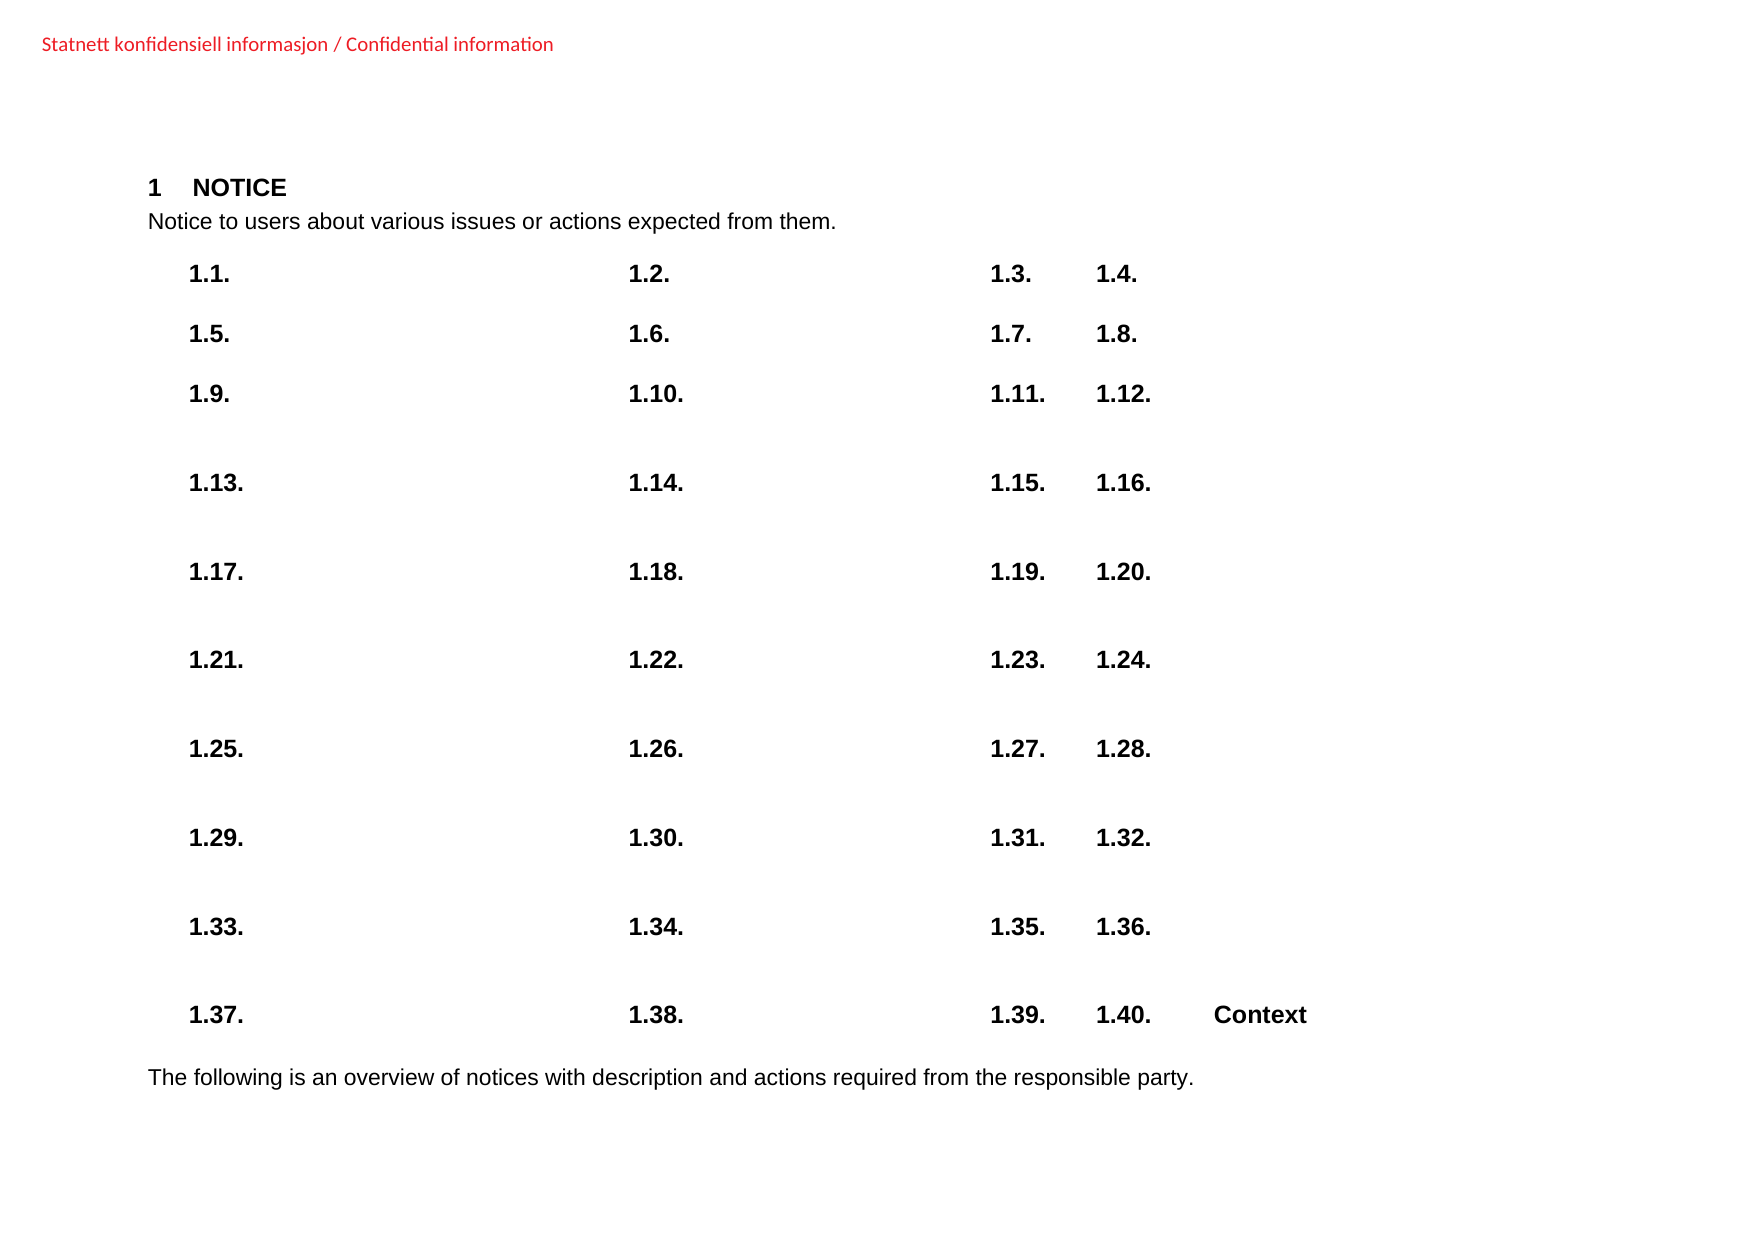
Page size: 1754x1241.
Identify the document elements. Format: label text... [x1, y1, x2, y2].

table_cell CSO [949, 294, 1055, 354]
table_cell no.elhub.flex.controllable_unit.grid_validation_status.incomplete_information [148, 443, 587, 531]
subtitle Context [1096, 645, 1595, 674]
table_cell Initiate SPG grid prequalification and update status [1055, 798, 1606, 886]
subtitle Context [188, 468, 576, 496]
table_cell Grid validation status incomplete information [588, 443, 949, 531]
subtitle Context [990, 468, 1044, 525]
subtitle Context [188, 645, 576, 674]
subtitle Context [990, 379, 1044, 436]
subtitle Context [188, 556, 576, 585]
subtitle Context [990, 911, 1044, 969]
table_cell no.elhub.flex.service_providing_group_grid_prequalification.status.requested [148, 798, 587, 886]
table_cell Make sure the SPG only contains CU currently associated to the same BRP on their accounting point [1055, 886, 1606, 975]
table_cell Validate and update SPG membership [1055, 620, 1606, 709]
table_header Action required [1055, 234, 1606, 294]
table_cell no.elhub.flex.service_providing_group_membership.valid_time.outside_contract [148, 620, 587, 709]
subtitle Context [188, 379, 576, 408]
table_cell Update missing information [1055, 443, 1606, 531]
table_cell no.elhub.flex.controllable_unit.grid_node_id.missing [148, 294, 587, 354]
subtitle Context [1096, 823, 1595, 851]
subtitle Context [1096, 319, 1595, 348]
table_cell Initiate SP product qualification and update status [1055, 531, 1606, 620]
table_cell Inconsistency: SPG contains expired CU(s) [588, 620, 949, 709]
subtitle Context [628, 319, 938, 348]
subtitle Context [628, 911, 938, 940]
table_cell SP [949, 620, 1055, 709]
table_cell SP [949, 975, 1055, 1064]
subtitle Context [990, 645, 1044, 703]
subtitle Context [188, 911, 576, 940]
subtitle Context [990, 556, 1044, 614]
table_cell Inconsistency: CUSP valid while end user is not valid on the AP [588, 975, 949, 1064]
subtitle Context [1096, 734, 1595, 763]
subtitle Context [1096, 911, 1595, 940]
table_cell SPG product application status requested [588, 709, 949, 798]
subtitle Context [628, 823, 938, 851]
table_cell ISO [949, 798, 1055, 886]
table_cell Verify CU for grid verification and update status [1055, 354, 1606, 443]
subtitle Context [628, 645, 938, 674]
table_cell no.elhub.flex.service_provider_product_application.status.requested [148, 531, 587, 620]
table_cell PSO [949, 531, 1055, 620]
subtitle Context [188, 734, 576, 763]
table_cell Initiate SPG product prequalification and update status [1055, 709, 1606, 798]
subtitle Context [628, 734, 938, 763]
table_cell Grid node ID missing [588, 294, 949, 354]
subtitle Context [628, 379, 938, 408]
subtitle Context [990, 259, 1044, 288]
subtitle Context [990, 734, 1044, 791]
table_cell SP [949, 886, 1055, 975]
subtitle Context [628, 259, 938, 288]
table_cell Inconsistency: Multiple BRPs in a single SPG [588, 886, 949, 975]
subtitle Context [188, 259, 576, 288]
subtitle Context [628, 556, 938, 585]
subtitle Context [1096, 259, 1595, 288]
table_cell no.elhub.flex.service_providing_group.balance_responsible_party.multiple [148, 886, 587, 975]
subtitle Context [628, 1000, 938, 1029]
table_cell SP product application status requested [588, 531, 949, 620]
table_cell no.elhub.flex.controllable_unit_service_provider.valid_time.outside_contract [148, 975, 587, 1064]
subtitle Context [1096, 556, 1595, 585]
subtitle Context [1096, 468, 1595, 496]
subtitle Context [188, 823, 576, 851]
table_cell SPG grid prequalification status requested [588, 798, 949, 886]
table_header Type [148, 234, 587, 294]
subtitle Context [1096, 379, 1595, 408]
subtitle Context [990, 319, 1044, 348]
table_cell no.elhub.flex.service_providing_group_product_application.status.requested [148, 709, 587, 798]
table_header Description [588, 234, 949, 294]
subtitle Context [188, 1000, 576, 1029]
table_cell PSO [949, 709, 1055, 798]
subtitle Context [188, 319, 576, 348]
subtitle Context [628, 468, 938, 496]
table_cell CSO [949, 354, 1055, 443]
table_cell Grid validation status pending [588, 354, 949, 443]
table_cell Update CUSP to match the updated end user data from Elhub [1055, 975, 1606, 1064]
table_header Responsible Party [949, 234, 1055, 294]
subtitle Context [990, 823, 1044, 880]
table_cell SP [949, 443, 1055, 531]
table_cell Update CU with grid node [1055, 294, 1606, 354]
table_cell no.elhub.flex.controllable_unit.grid_validation_status.pending [148, 354, 587, 443]
subtitle Context [1096, 1000, 1595, 1029]
subtitle Context [990, 1000, 1044, 1058]
subtitle Notice [148, 173, 1606, 201]
